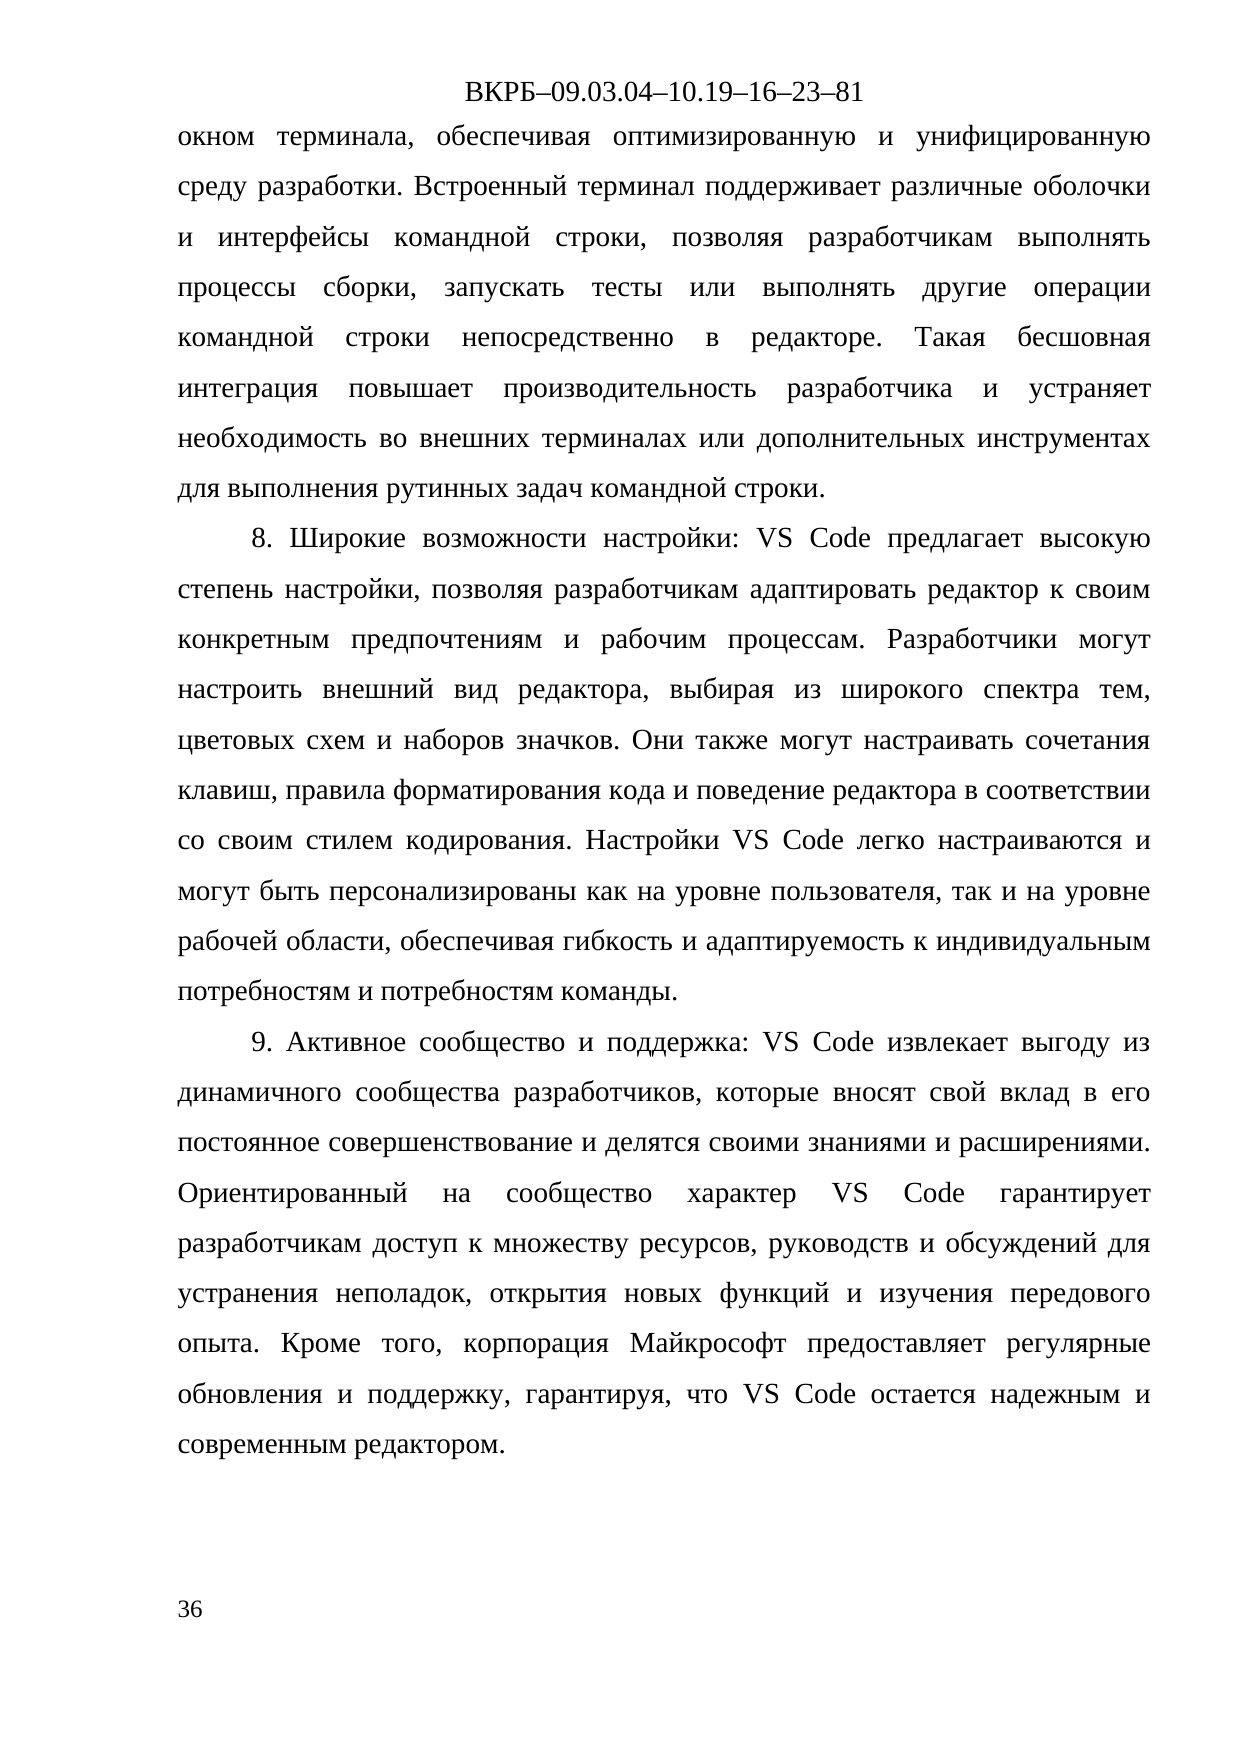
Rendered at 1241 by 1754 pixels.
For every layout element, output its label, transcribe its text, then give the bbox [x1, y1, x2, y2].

text 9. Активное сообщество и поддержка: VS Code извлекает выгоду из динамичного сообщества разработчиков, которые вносят свой вклад в его постоянное совершенствование и делятся своими знаниями и расширениями. Ориентированный на сообщество характер VS Code гарантирует разработчикам доступ к множеству ресурсов, руководств и обсуждений для устранения неполадок, открытия новых функций и изучения передового опыта. Кроме того, корпорация Майкрософт предоставляет регулярные обновления и поддержку, гарантируя, что VS Code остается надежным и современным редактором. [177, 1024, 1152, 1460]
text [177, 118, 1152, 504]
text 8. Широкие возможности настройки: VS Code предлагает высокую степень настройки, позволяя разработчикам адаптировать редактор к своим конкретным предпочтениям и рабочим процессам. Разработчики могут настроить внешний вид редактора, выбирая из широкого спектра тем, цветовых схем и наборов значков. Они также могут настраивать сочетания клавиш, правила форматирования кода и поведение редактора в соответствии со своим стилем кодирования. Настройки VS Code легко настраиваются и могут быть персонализированы как на уровне пользователя, так и на уровне рабочей области, обеспечивая гибкость и адаптируемость к индивидуальным потребностям и потребностям команды. [177, 521, 1152, 1007]
